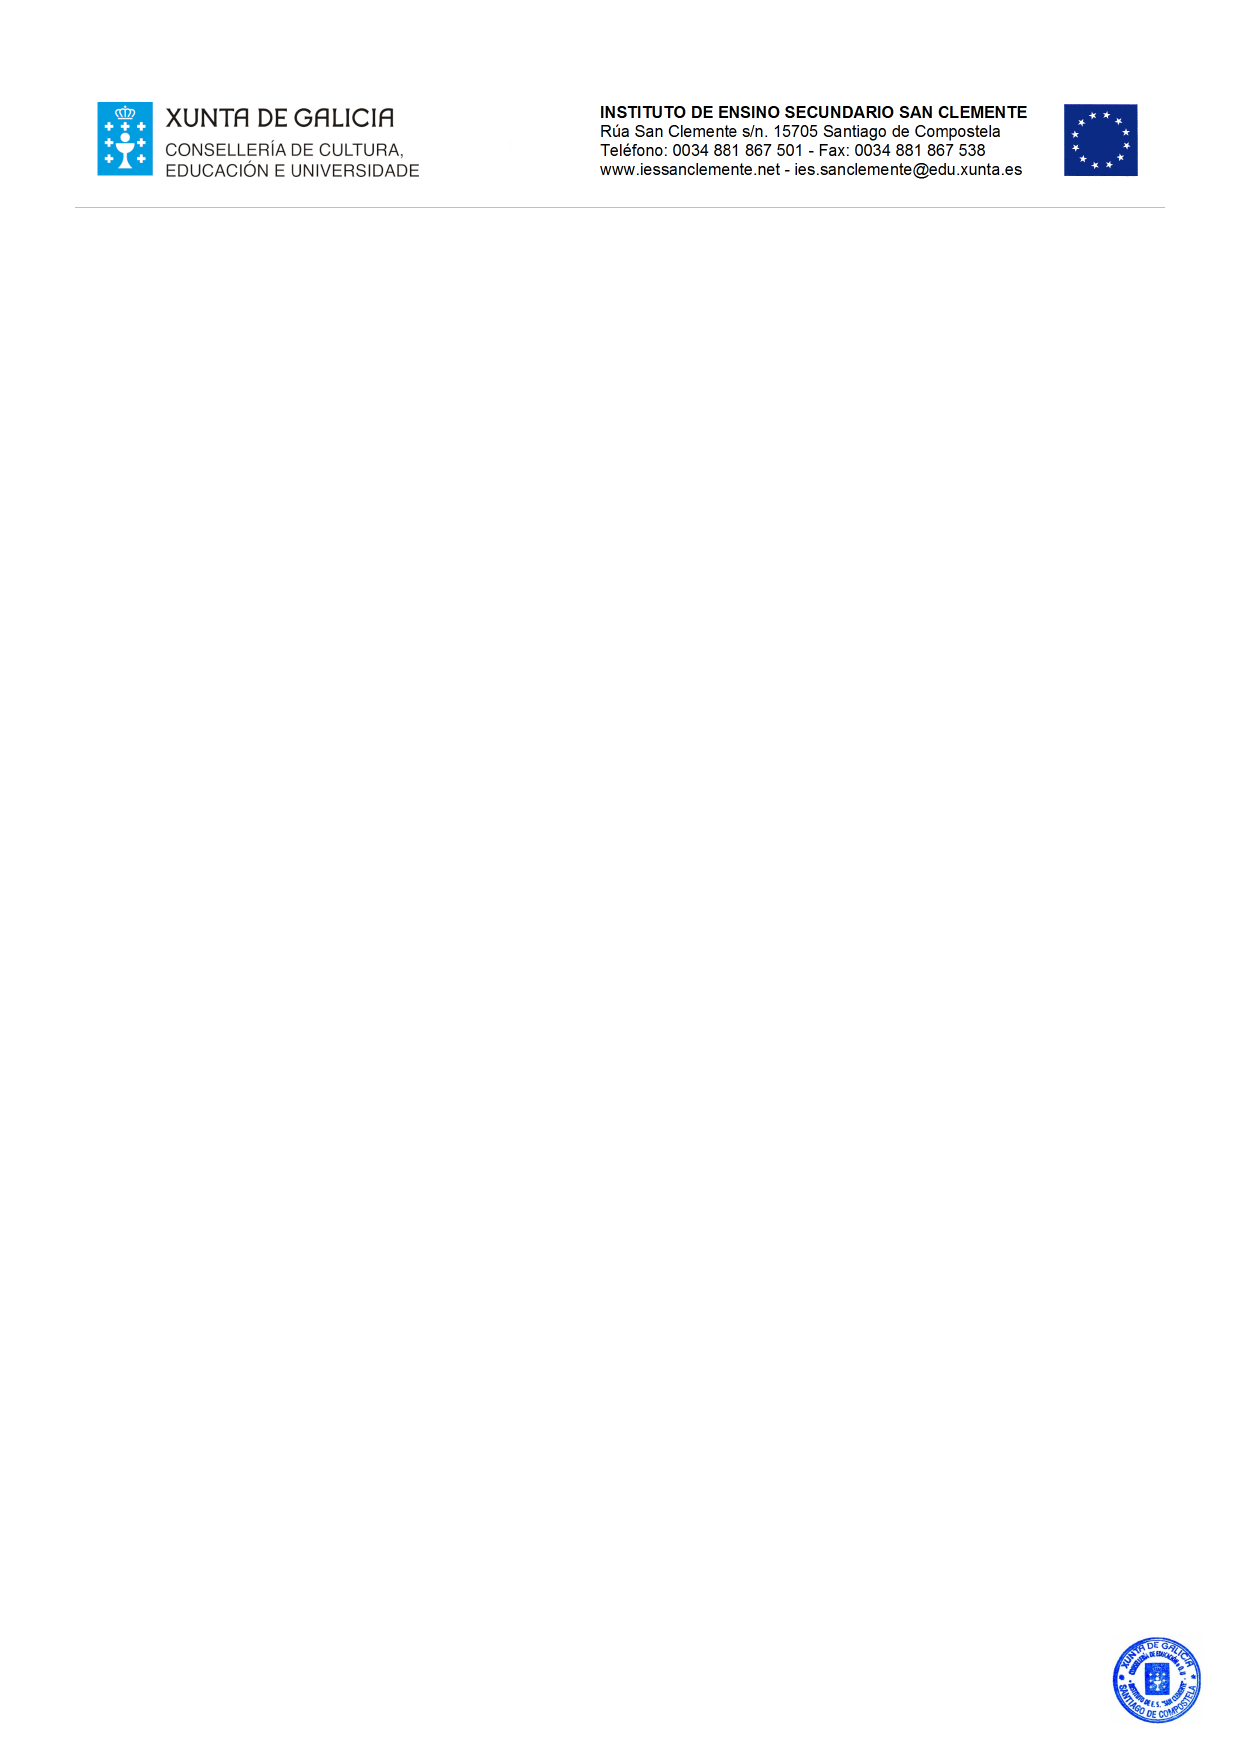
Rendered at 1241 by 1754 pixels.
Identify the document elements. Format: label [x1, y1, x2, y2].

picture [75, 73, 1166, 208]
